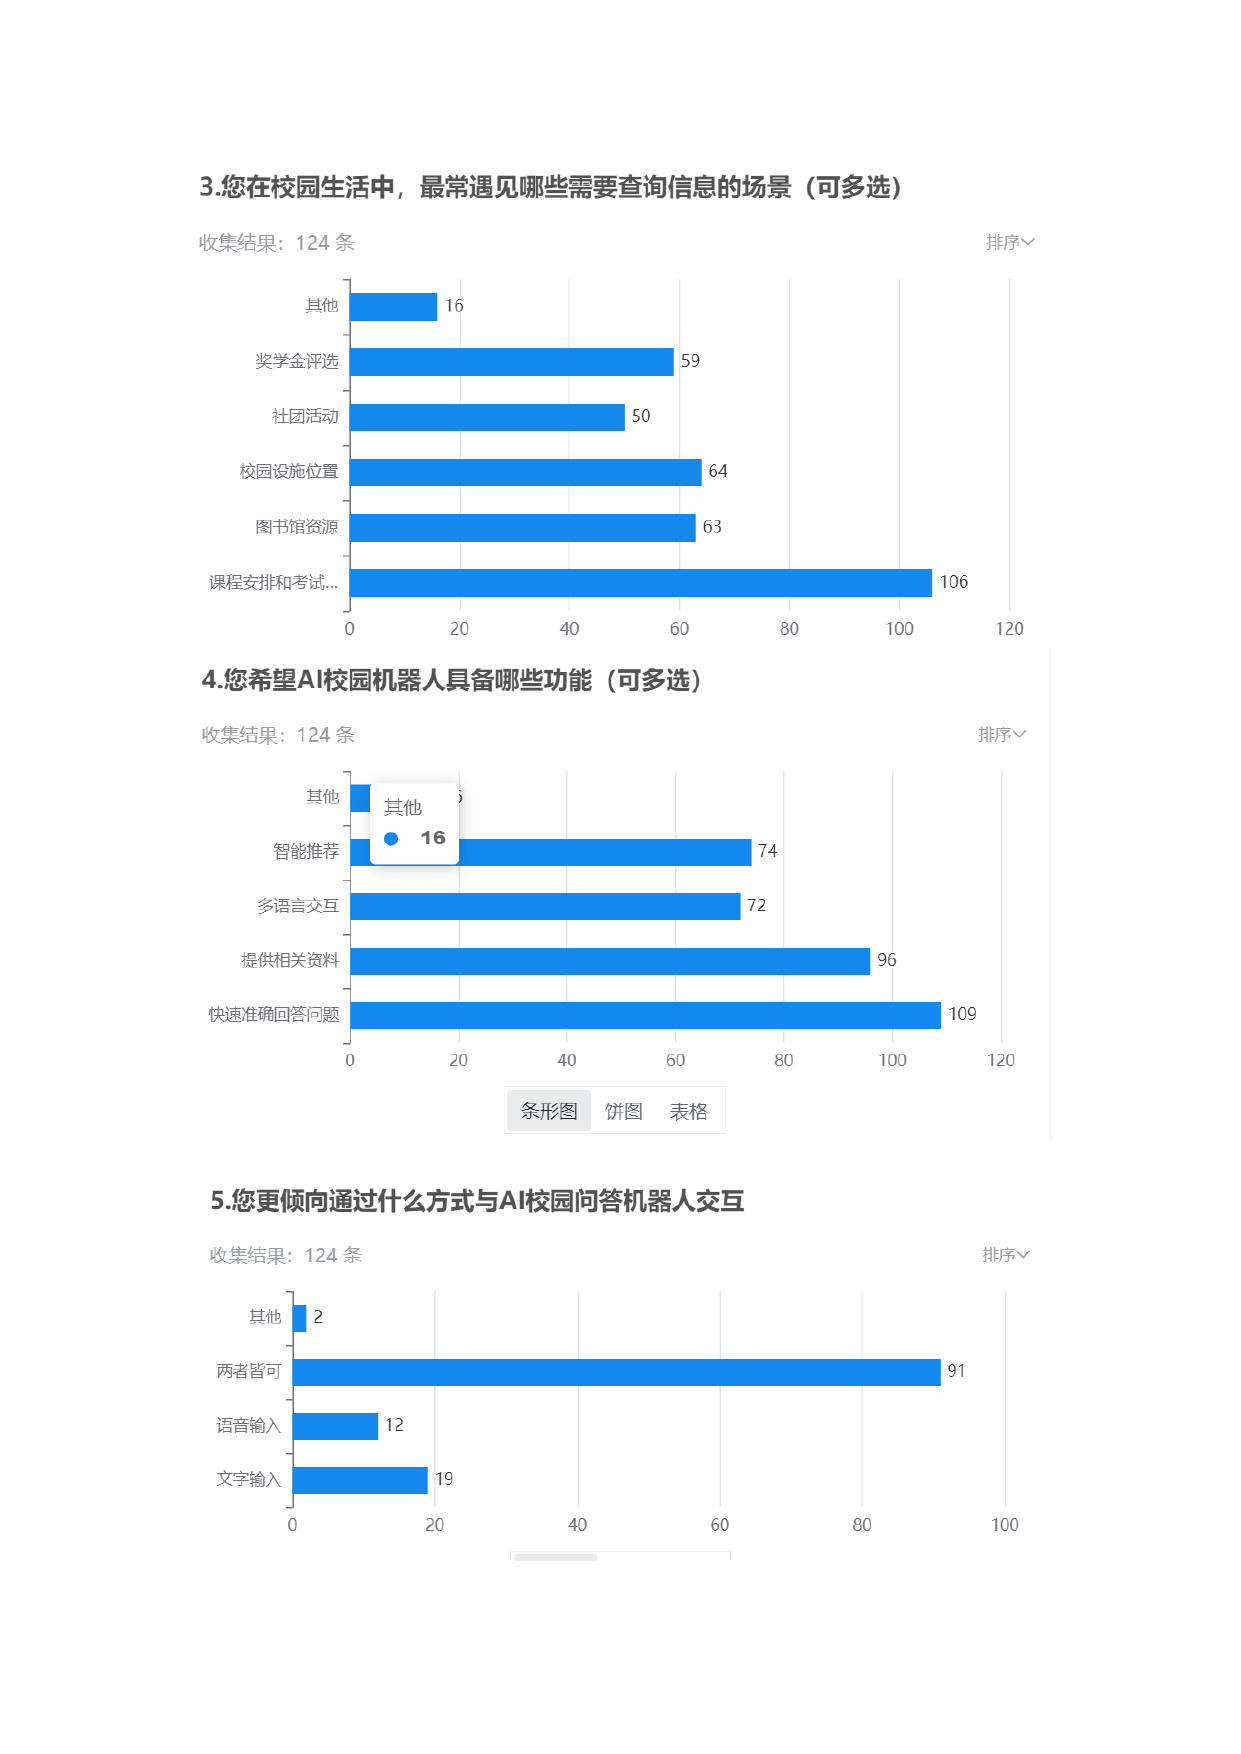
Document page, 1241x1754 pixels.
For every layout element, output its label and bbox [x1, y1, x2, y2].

picture [187, 162, 1052, 648]
picture [187, 649, 1052, 1142]
picture [187, 1169, 1053, 1561]
